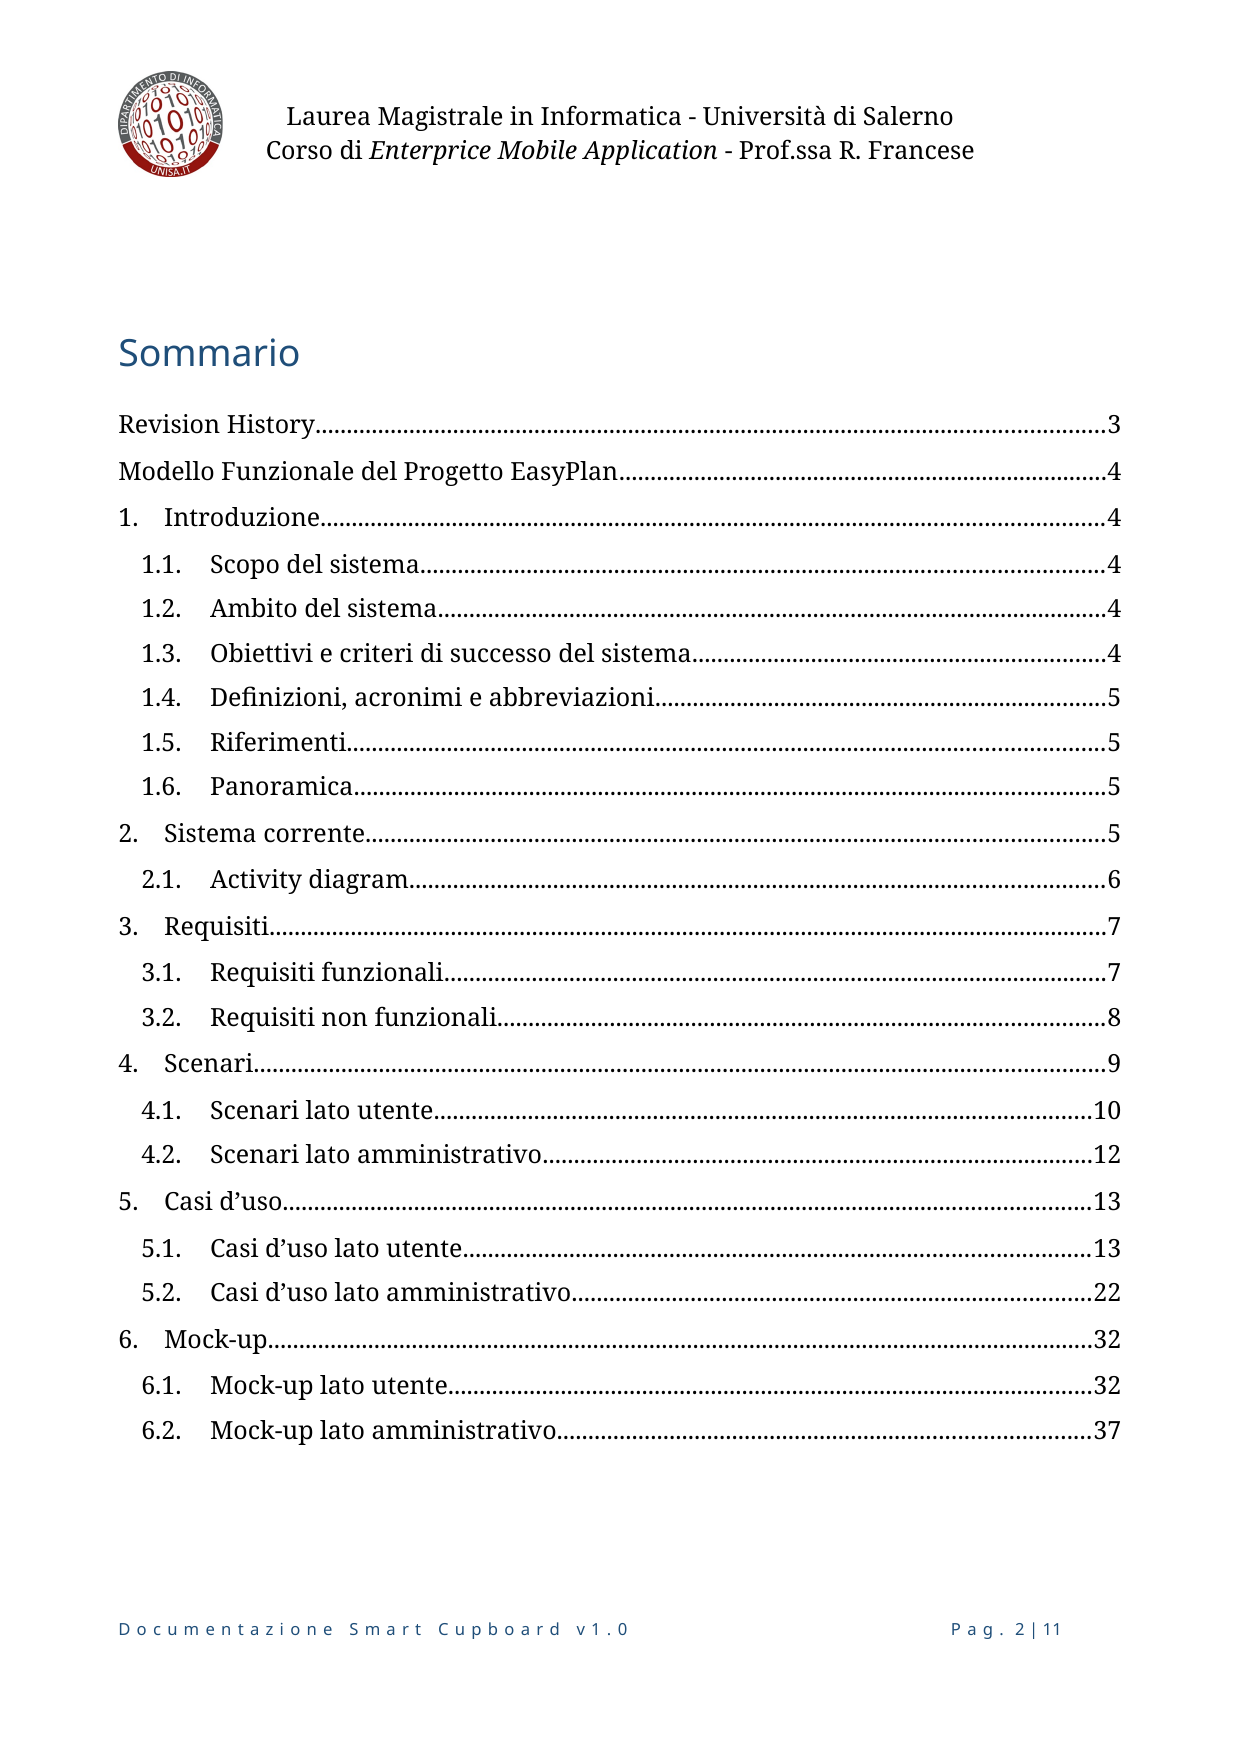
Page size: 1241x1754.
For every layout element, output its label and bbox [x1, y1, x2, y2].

picture [118, 71, 223, 177]
